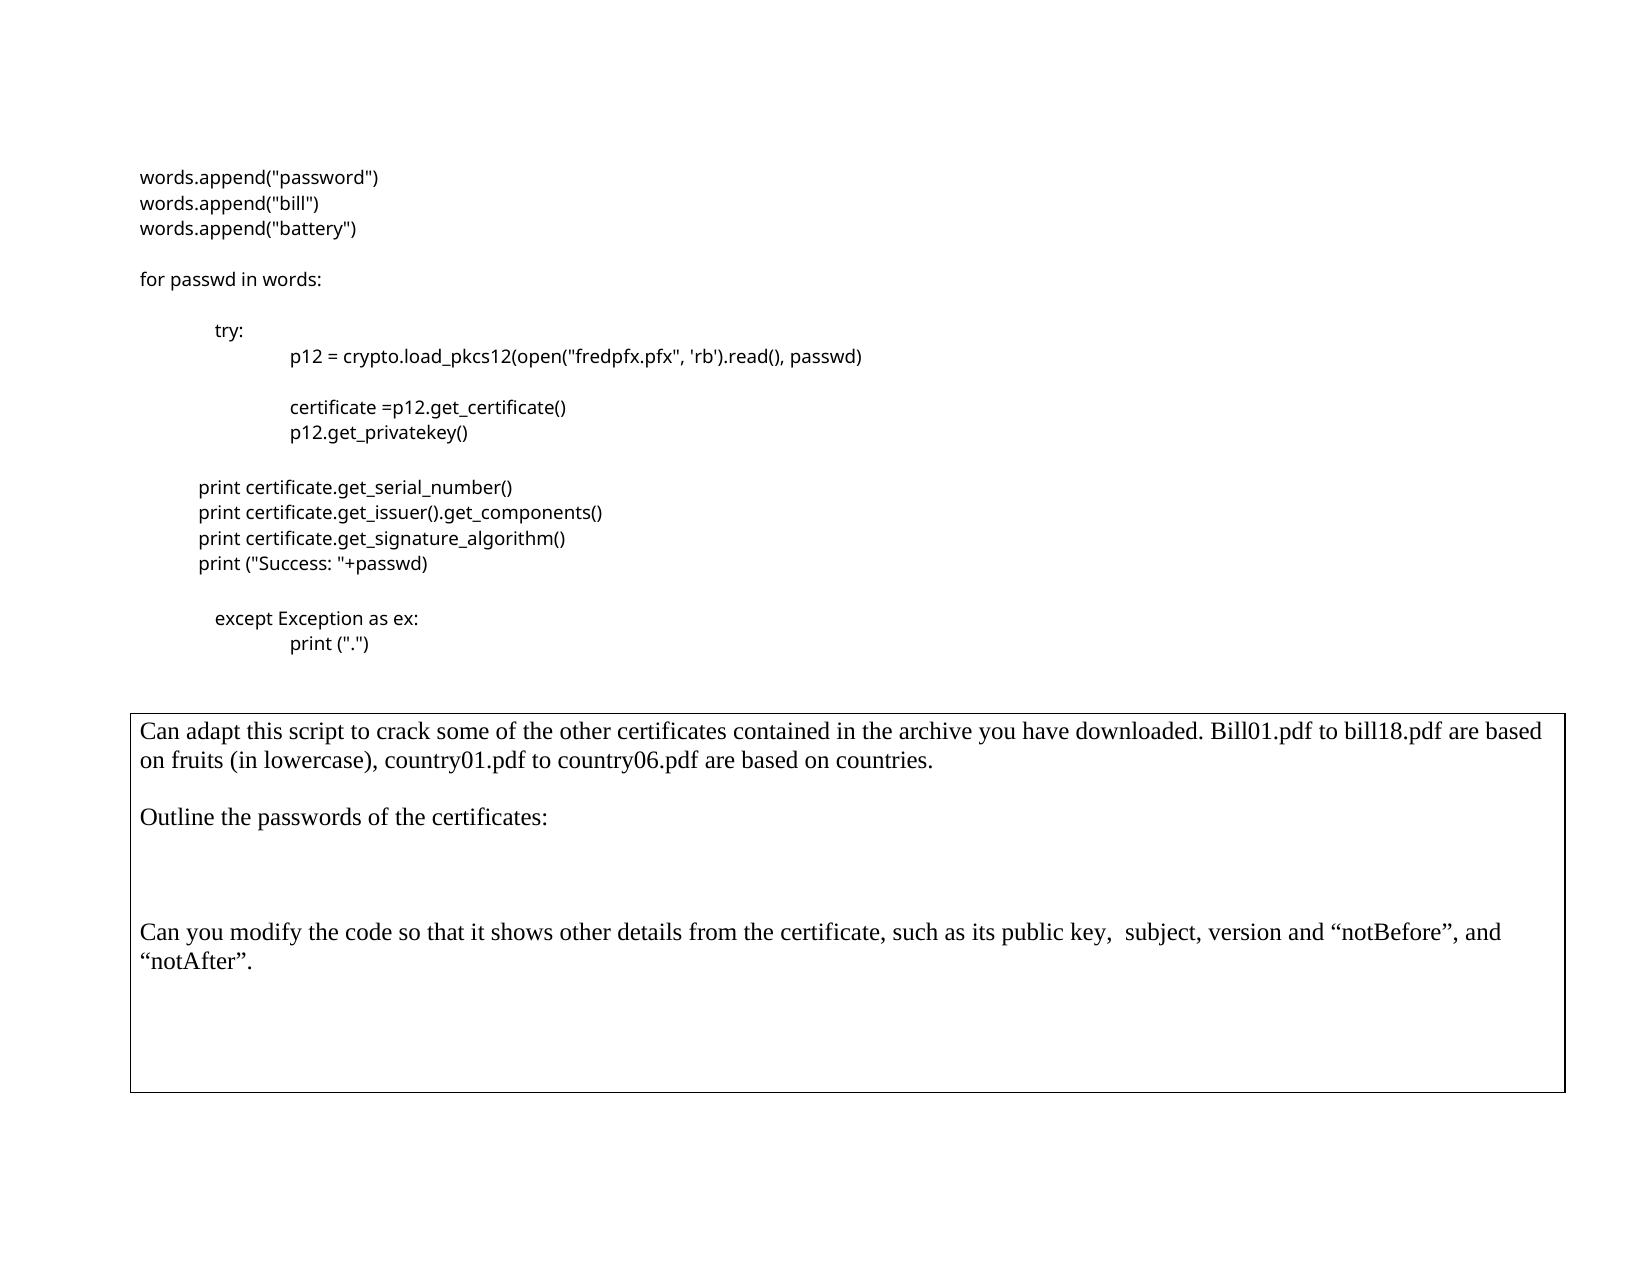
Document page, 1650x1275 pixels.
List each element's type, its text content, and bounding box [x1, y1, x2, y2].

text words.append("password") [139, 164, 1556, 190]
text words.append("battery") [139, 216, 1556, 241]
text print ("Success: "+passwd) [139, 551, 1556, 576]
text print certificate.get_issuer().get_components() [139, 499, 1556, 525]
text p12.get_privatekey() [139, 420, 1556, 445]
text print certificate.get_signature_algorithm() [139, 525, 1556, 551]
text Outline the passwords of the certificates: [139, 802, 1556, 831]
text try: [139, 318, 1556, 343]
text print (".") [139, 630, 1556, 656]
text Can adapt this script to crack some of the other certificates contained in the archive you have downloaded. Bill01.pdf to bill18.pdf are based on fruits (in lowercase), country01.pdf to country06.pdf are based on countries. [131, 714, 1564, 773]
text except Exception as ex: [139, 605, 1556, 630]
text p12 = crypto.load_pkcs12(open("fredpfx.pfx", 'rb').read(), passwd) [139, 343, 1556, 369]
text certificate =p12.get_certificate() [139, 394, 1556, 420]
text print certificate.get_serial_number() [139, 474, 1556, 499]
text words.append("bill") [139, 190, 1556, 216]
text for passwd in words: [139, 267, 1556, 292]
text Can you modify the code so that it shows other details from the certificate, such as its public key, subject, version and “notBefore”, and “notAfter”. [139, 917, 1556, 975]
